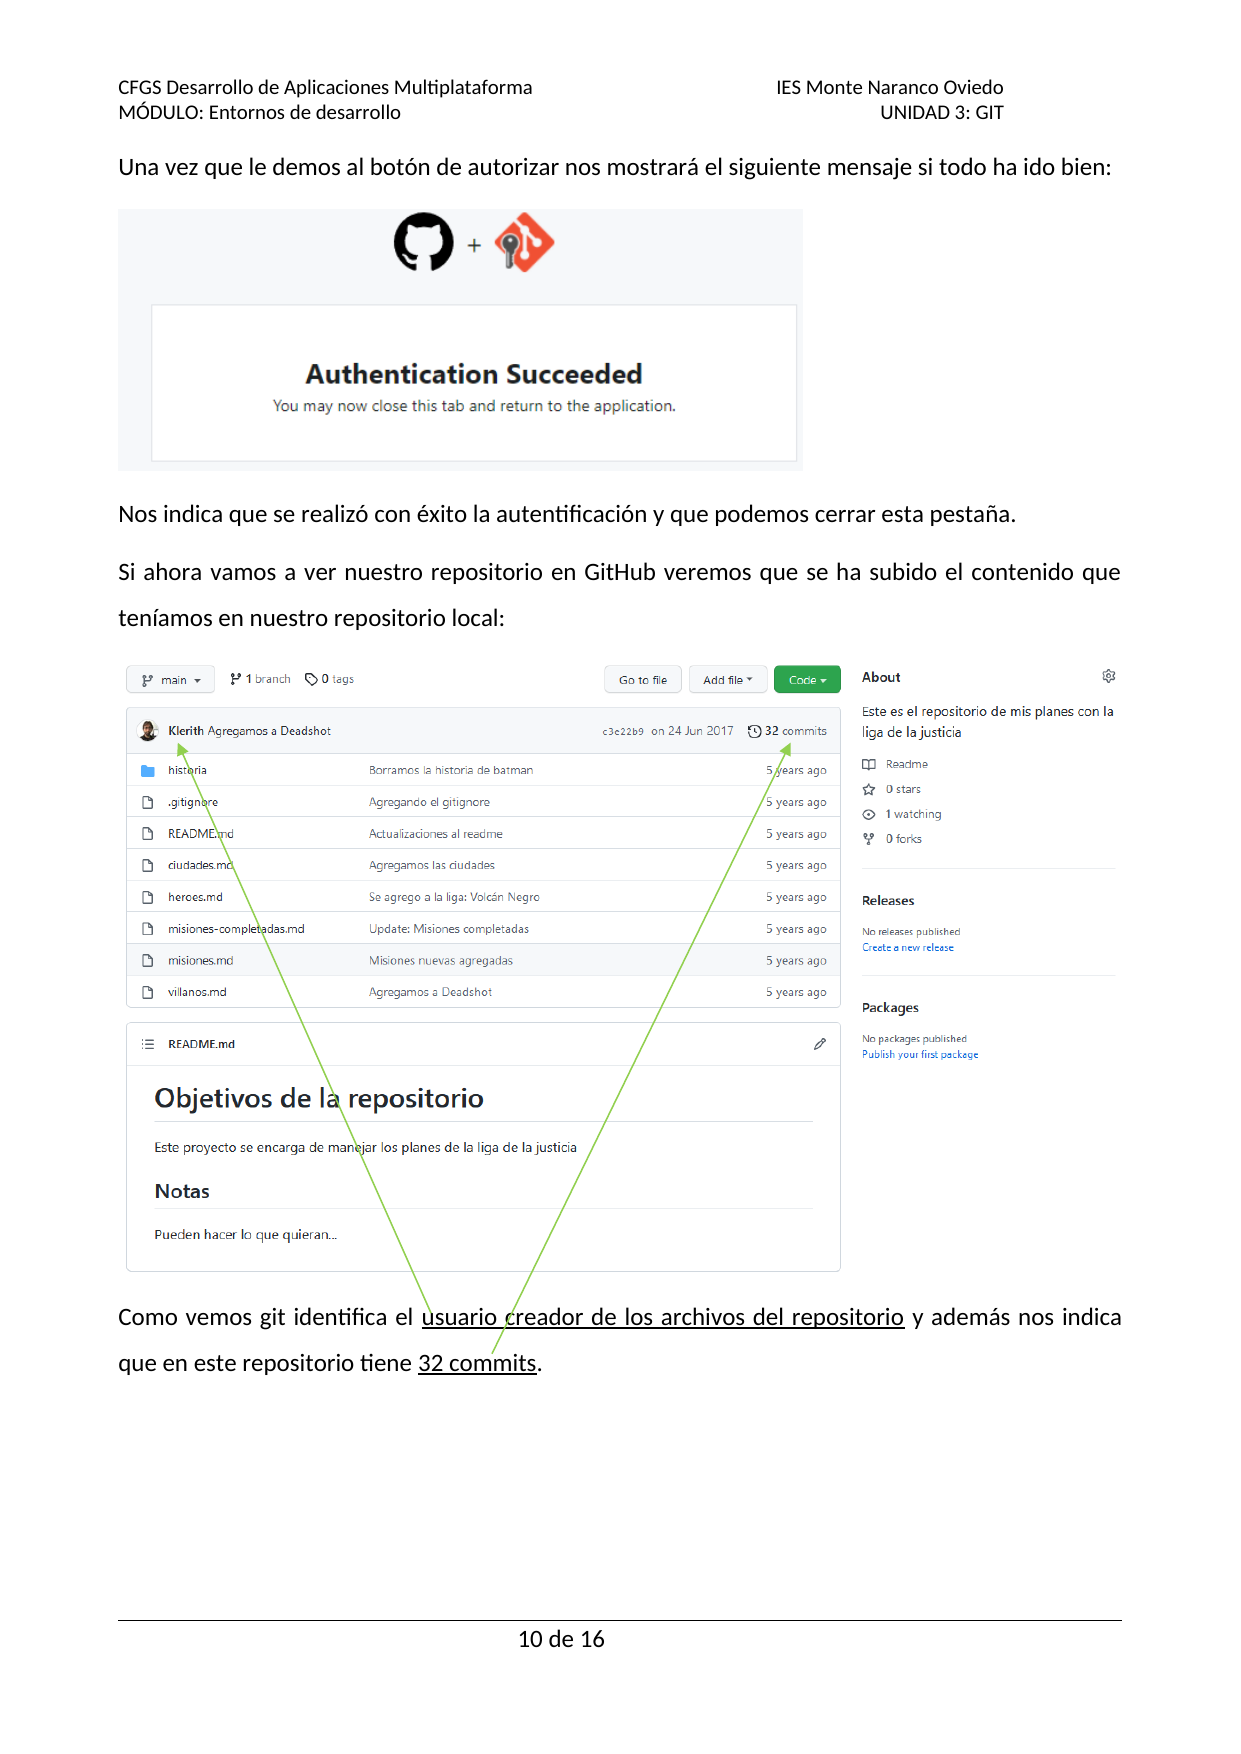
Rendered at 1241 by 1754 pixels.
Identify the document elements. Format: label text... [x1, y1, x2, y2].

text Si ahora vamos a ver nuestro repositorio en GitHub veremos que se ha subido el contenido que teníamos en nuestro repositorio local: [118, 556, 1122, 633]
text Nos indica que se realizó con éxito la autentificación y que podemos cerrar esta pestaña. [118, 498, 1122, 529]
picture [118, 209, 803, 471]
text Como vemos git identifica el usuario creador de los archivos del repositorio y además nos indica que en este repositorio tiene 32 commits. [118, 1301, 1122, 1377]
picture [118, 660, 1122, 1274]
text Una vez que le demos al botón de autorizar nos mostrará el siguiente mensaje si todo ha ido bien: [118, 151, 1122, 182]
